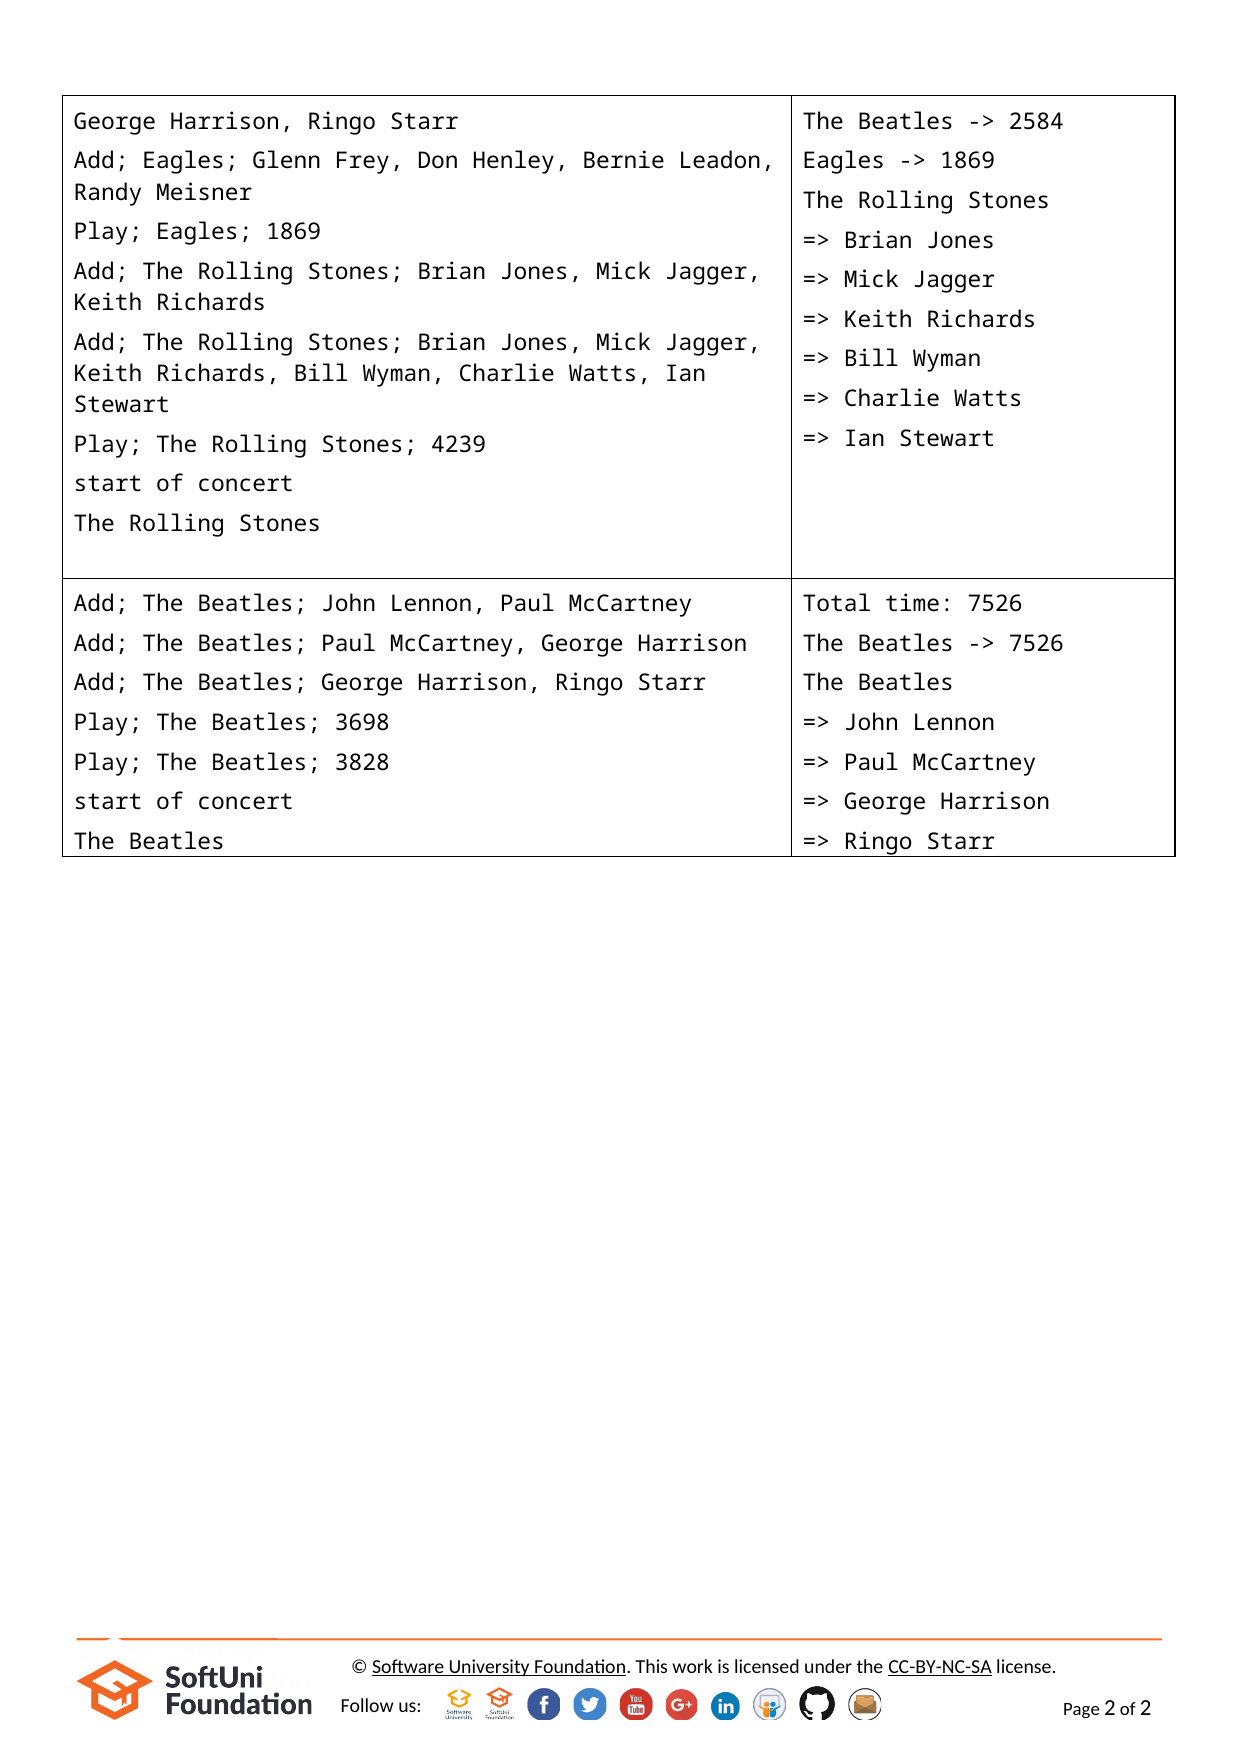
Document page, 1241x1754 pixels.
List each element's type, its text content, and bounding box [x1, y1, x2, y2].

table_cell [63, 96, 791, 578]
picture [666, 1689, 698, 1720]
picture [734, 1713, 740, 1720]
picture [619, 1688, 653, 1720]
table_cell Add; The Beatles; John Lennon, Paul McCartney Add; The Beatles; Paul McCartney, George Harrison Add; The Beatles; George Harrison, Ringo Starr Play; The Beatles; 3698 Play; The Beatles; 3828 start of concert The Beatles [63, 579, 791, 856]
picture [76, 1636, 312, 1720]
picture [848, 1688, 882, 1720]
picture [732, 1692, 740, 1700]
picture [573, 1688, 607, 1720]
picture [753, 1688, 786, 1720]
table_cell Total time: 7526 The Beatles -> 7526 The Beatles => John Lennon => Paul McCartney => George Harrison => Ringo Starr [792, 579, 1174, 856]
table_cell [792, 96, 1174, 578]
picture [711, 1713, 717, 1720]
picture [799, 1686, 835, 1720]
picture [527, 1688, 560, 1720]
picture [711, 1692, 719, 1700]
picture [485, 1687, 514, 1720]
picture [445, 1689, 473, 1720]
